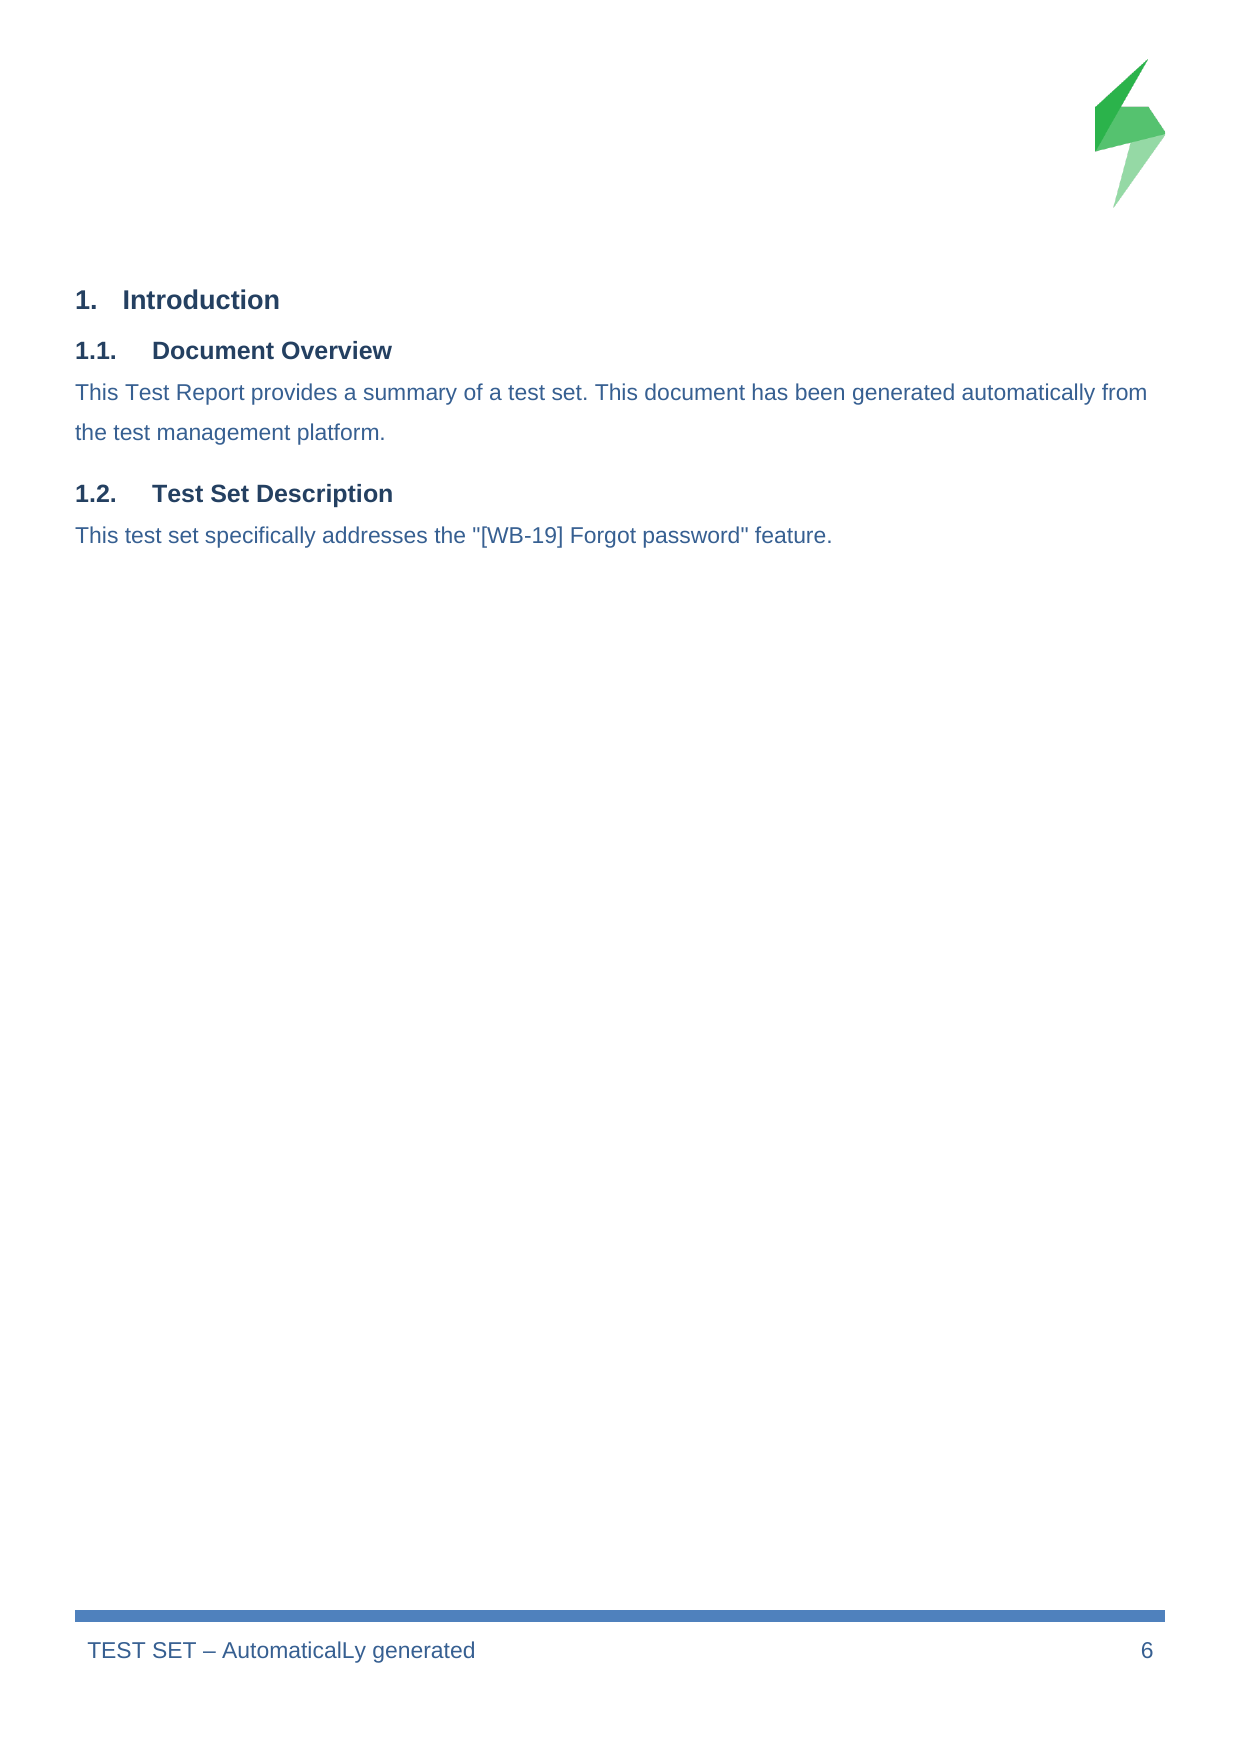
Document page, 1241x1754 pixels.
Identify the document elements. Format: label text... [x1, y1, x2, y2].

picture [1095, 59, 1166, 208]
subtitle Introduction [75, 284, 1165, 315]
subtitle Document Overview [75, 336, 1165, 365]
text This Test Report provides a summary of a test set. This document has been generated automatically from the test management platform. [75, 379, 1165, 445]
text This test set specifically addresses the "[WB-19] Forgot password" feature. [75, 522, 1165, 548]
subtitle Test Set Description [75, 479, 1165, 508]
